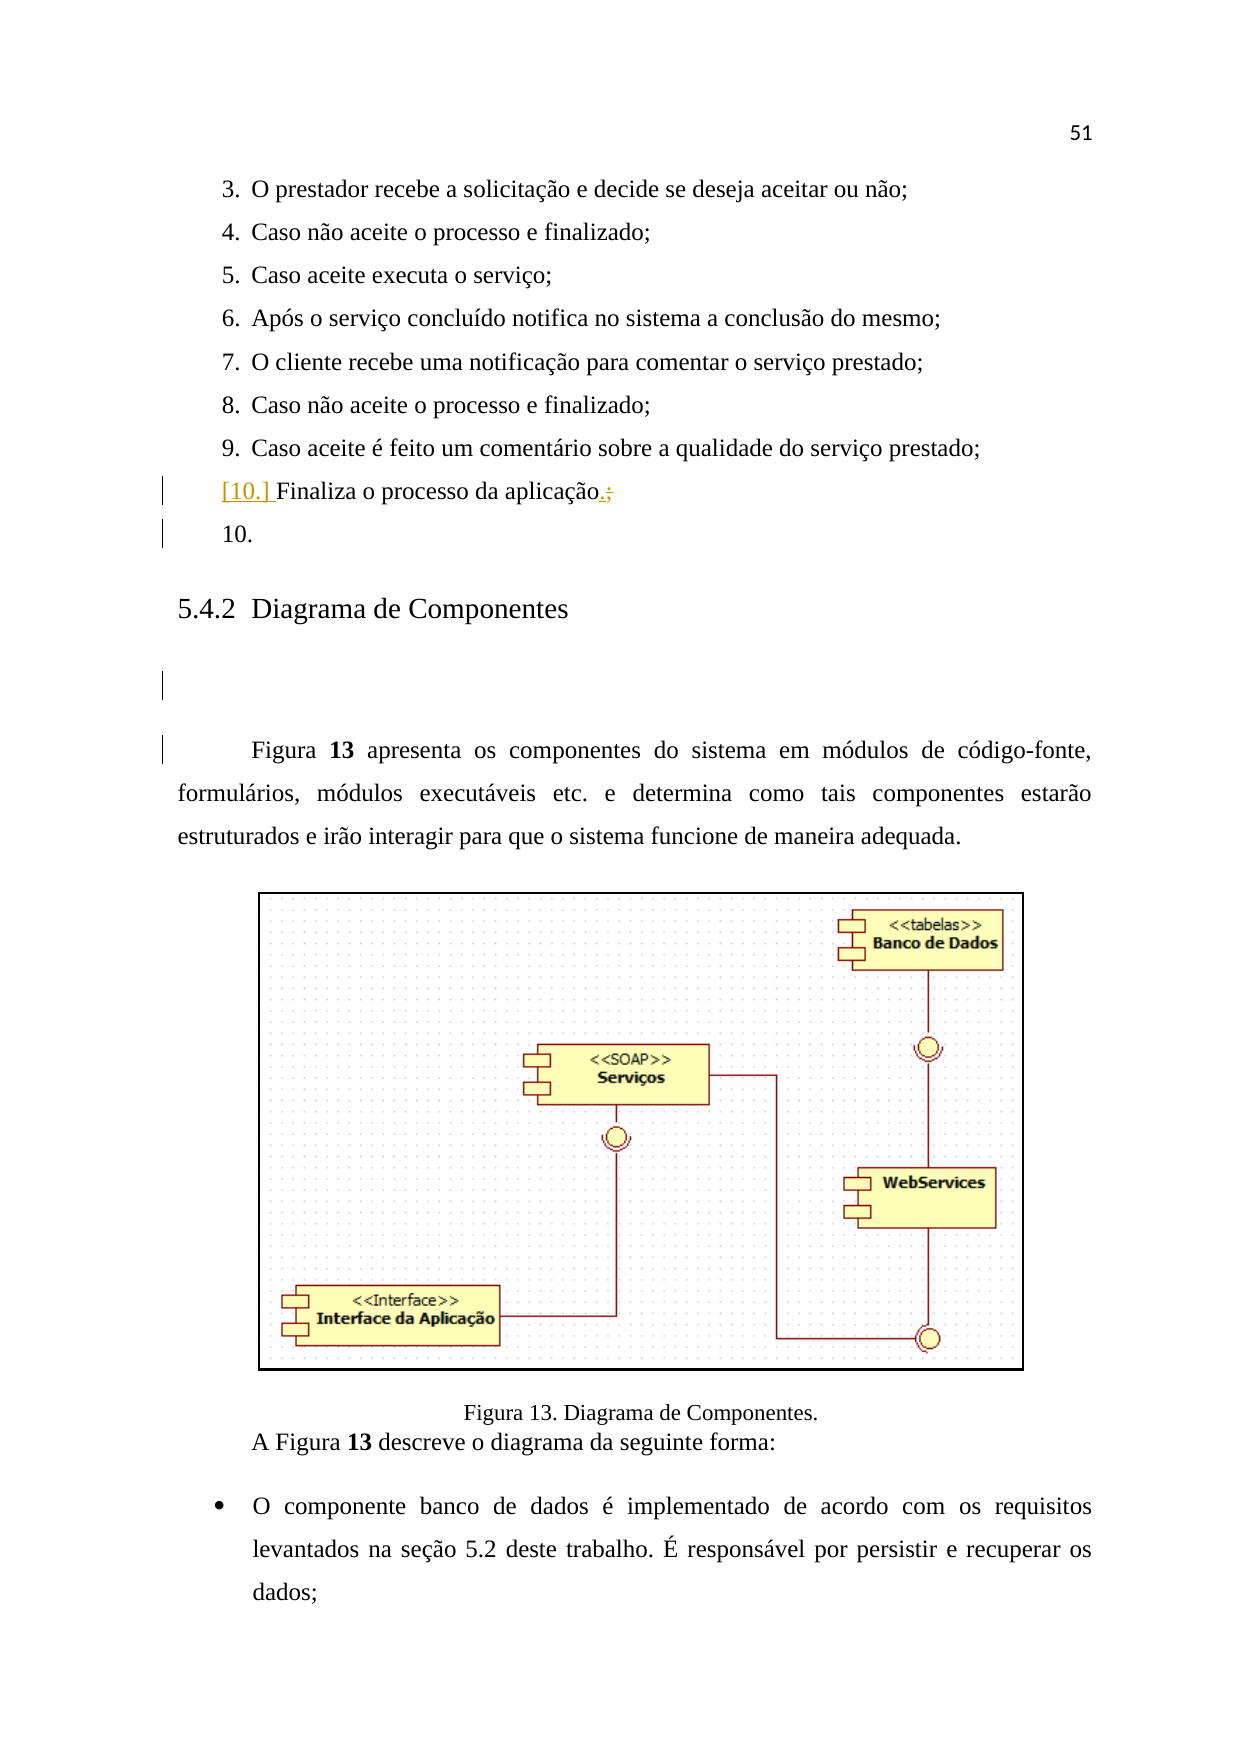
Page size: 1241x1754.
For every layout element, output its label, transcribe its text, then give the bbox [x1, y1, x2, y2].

text A Figura 13 descreve o diagrama da seguinte forma: [177, 1427, 1092, 1456]
list O cliente recebe uma notificação para comentar o serviço prestado; [222, 347, 1092, 375]
list Finaliza o processo da aplicação [222, 476, 1092, 505]
list Caso não aceite o processo e finalizado; [222, 390, 1092, 418]
text Figura 13 apresenta os componentes do sistema em módulos de código-fonte, formulários, módulos executáveis etc. e determina como tais componentes estarão estruturados e irão interagir para que o sistema funcione de maneira adequada. [177, 735, 1092, 850]
list Caso aceite é feito um comentário sobre a qualidade do serviço prestado; [222, 433, 1092, 462]
list O componente banco de dados é implementado de acordo com os requisitos levantados na seção 5.2 deste trabalho. É responsável por persistir e recuperar os dados; [215, 1491, 1092, 1606]
subtitle Diagrama de Componentes [177, 591, 1092, 625]
list Caso aceite executa o serviço; [222, 260, 1092, 289]
list Caso não aceite o processo e finalizado; [222, 217, 1092, 246]
list Após o serviço concluído notifica no sistema a conclusão do mesmo; [222, 303, 1092, 332]
picture [260, 894, 1022, 1368]
list O prestador recebe a solicitação e decide se deseja aceitar ou não; [222, 174, 1092, 203]
